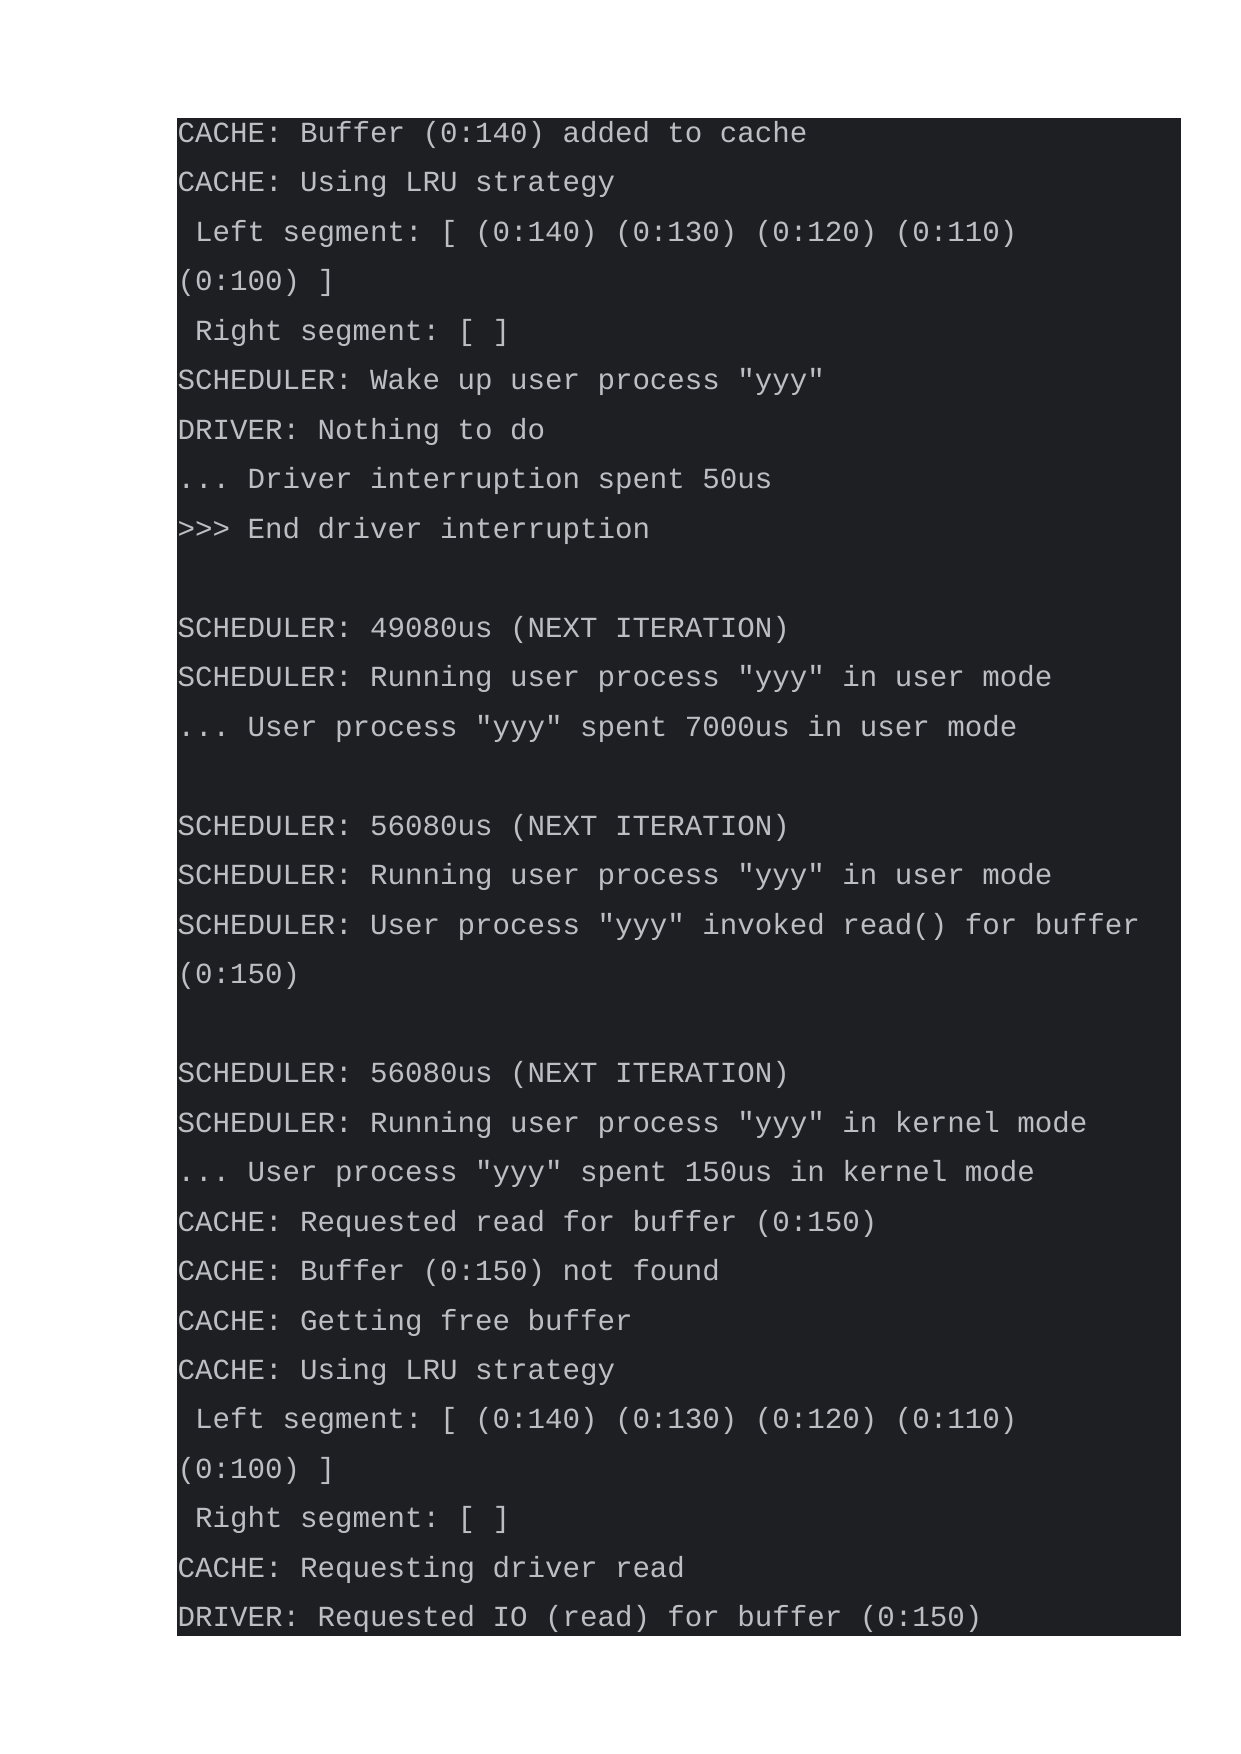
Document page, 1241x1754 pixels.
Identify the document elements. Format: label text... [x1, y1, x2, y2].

text DRIVER: Requested IO (read) for buffer (0:150) [177, 1602, 1181, 1636]
text SCHEDULER: User process "yyy" invoked read() for buffer (0:150) [177, 910, 1181, 992]
text Left segment: [ (0:140) (0:130) (0:120) (0:110) (0:100) ] [177, 217, 1181, 299]
text CACHE: Buffer (0:140) added to cache [177, 118, 1181, 151]
text >>> End driver interruption [177, 514, 1181, 547]
text CACHE: Buffer (0:150) not found [177, 1256, 1181, 1289]
text CACHE: Requested read for buffer (0:150) [177, 1207, 1181, 1240]
text SCHEDULER: 56080us (NEXT ITERATION) [177, 811, 1181, 844]
text Right segment: [ ] [177, 316, 1181, 349]
text DRIVER: Nothing to do [177, 415, 1181, 448]
text SCHEDULER: Wake up user process "yyy" [177, 366, 1181, 398]
text CACHE: Using LRU strategy [177, 168, 1181, 201]
text ... User process "yyy" spent 150us in kernel mode [177, 1157, 1181, 1190]
text SCHEDULER: Running user process "yyy" in kernel mode [177, 1108, 1181, 1141]
text CACHE: Requesting driver read [177, 1553, 1181, 1586]
text CACHE: Using LRU strategy [177, 1355, 1181, 1388]
text SCHEDULER: Running user process "yyy" in user mode [177, 662, 1181, 695]
text ... Driver interruption spent 50us [177, 464, 1181, 497]
text SCHEDULER: Running user process "yyy" in user mode [177, 860, 1181, 893]
text CACHE: Getting free buffer [177, 1306, 1181, 1339]
text SCHEDULER: 49080us (NEXT ITERATION) [177, 613, 1181, 646]
text Left segment: [ (0:140) (0:130) (0:120) (0:110) (0:100) ] [177, 1404, 1181, 1487]
text SCHEDULER: 56080us (NEXT ITERATION) [177, 1058, 1181, 1091]
text ... User process "yyy" spent 7000us in user mode [177, 712, 1181, 745]
text Right segment: [ ] [177, 1503, 1181, 1537]
